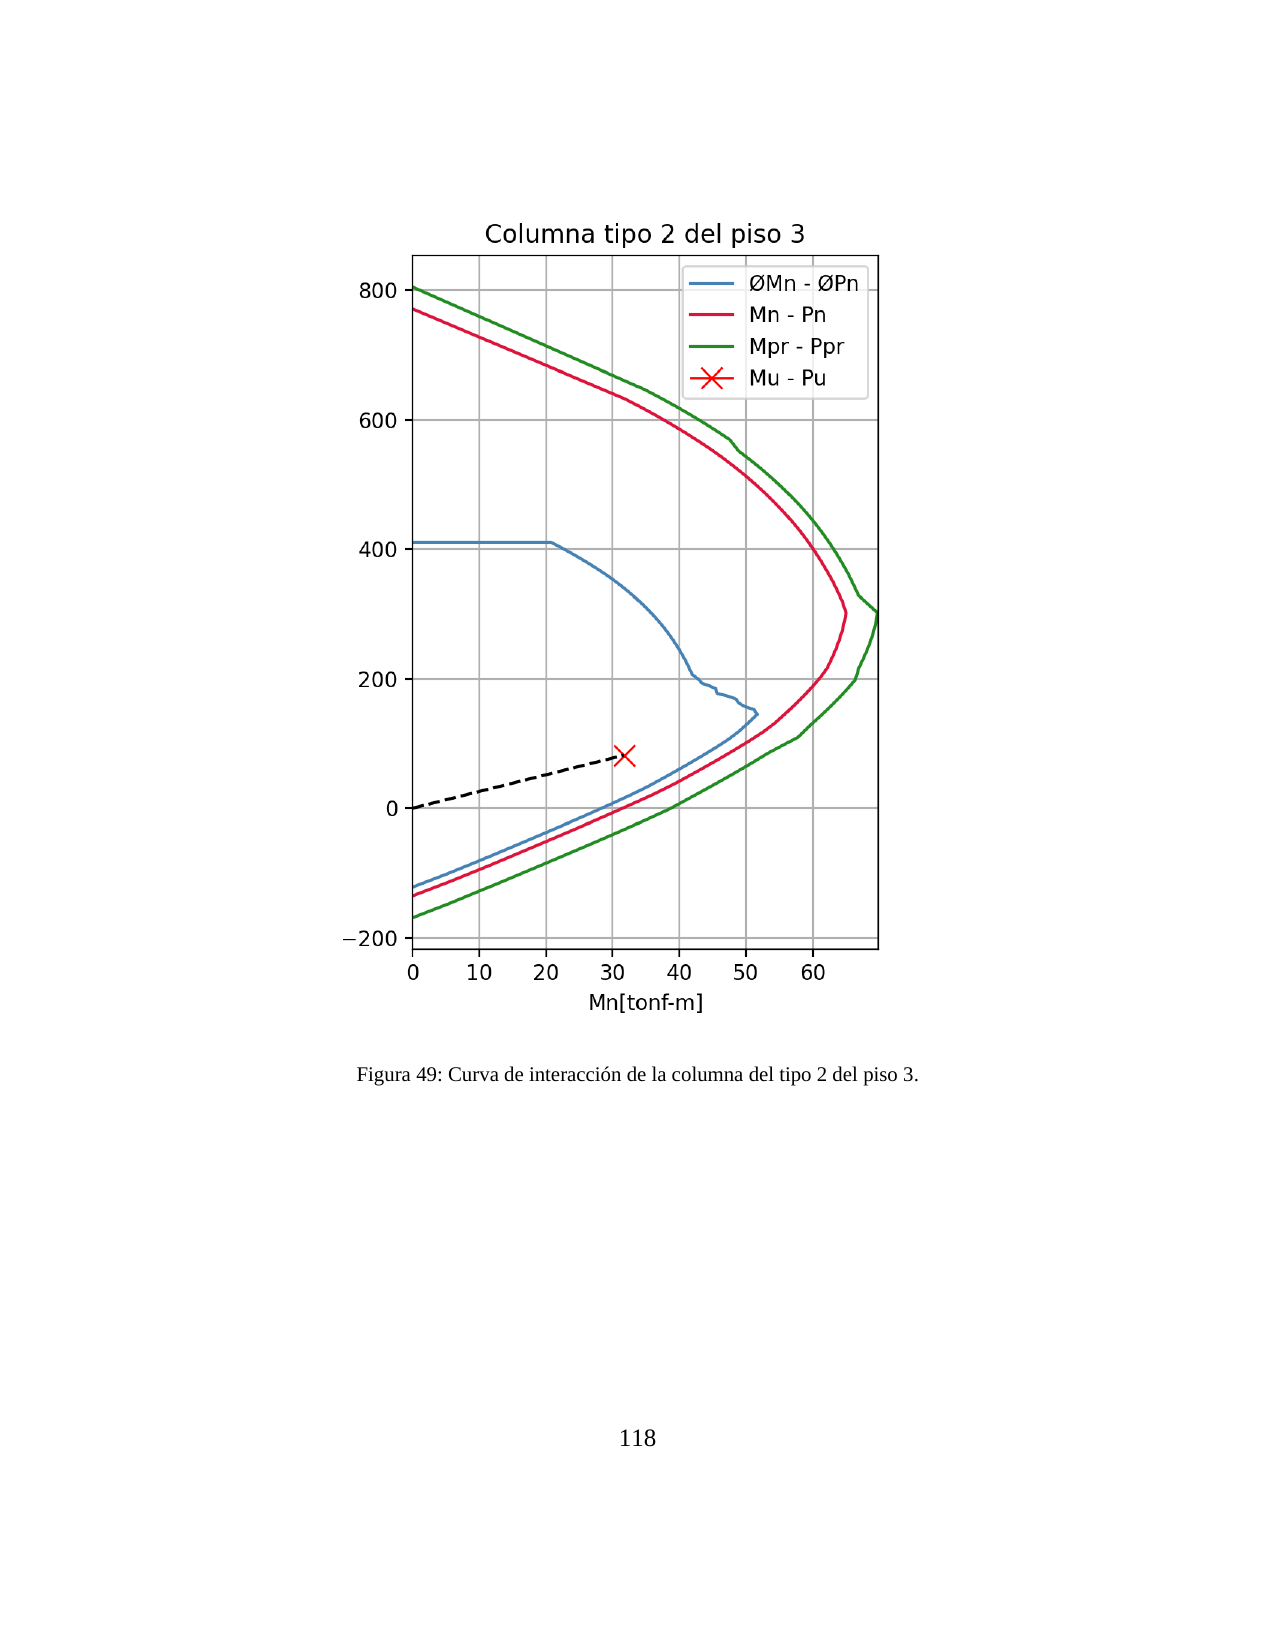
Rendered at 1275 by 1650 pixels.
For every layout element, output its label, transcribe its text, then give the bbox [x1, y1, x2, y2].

picture [337, 147, 938, 1048]
text Figura 49: Curva de interacción de la columna del tipo 2 del piso 3. [177, 1062, 1098, 1086]
